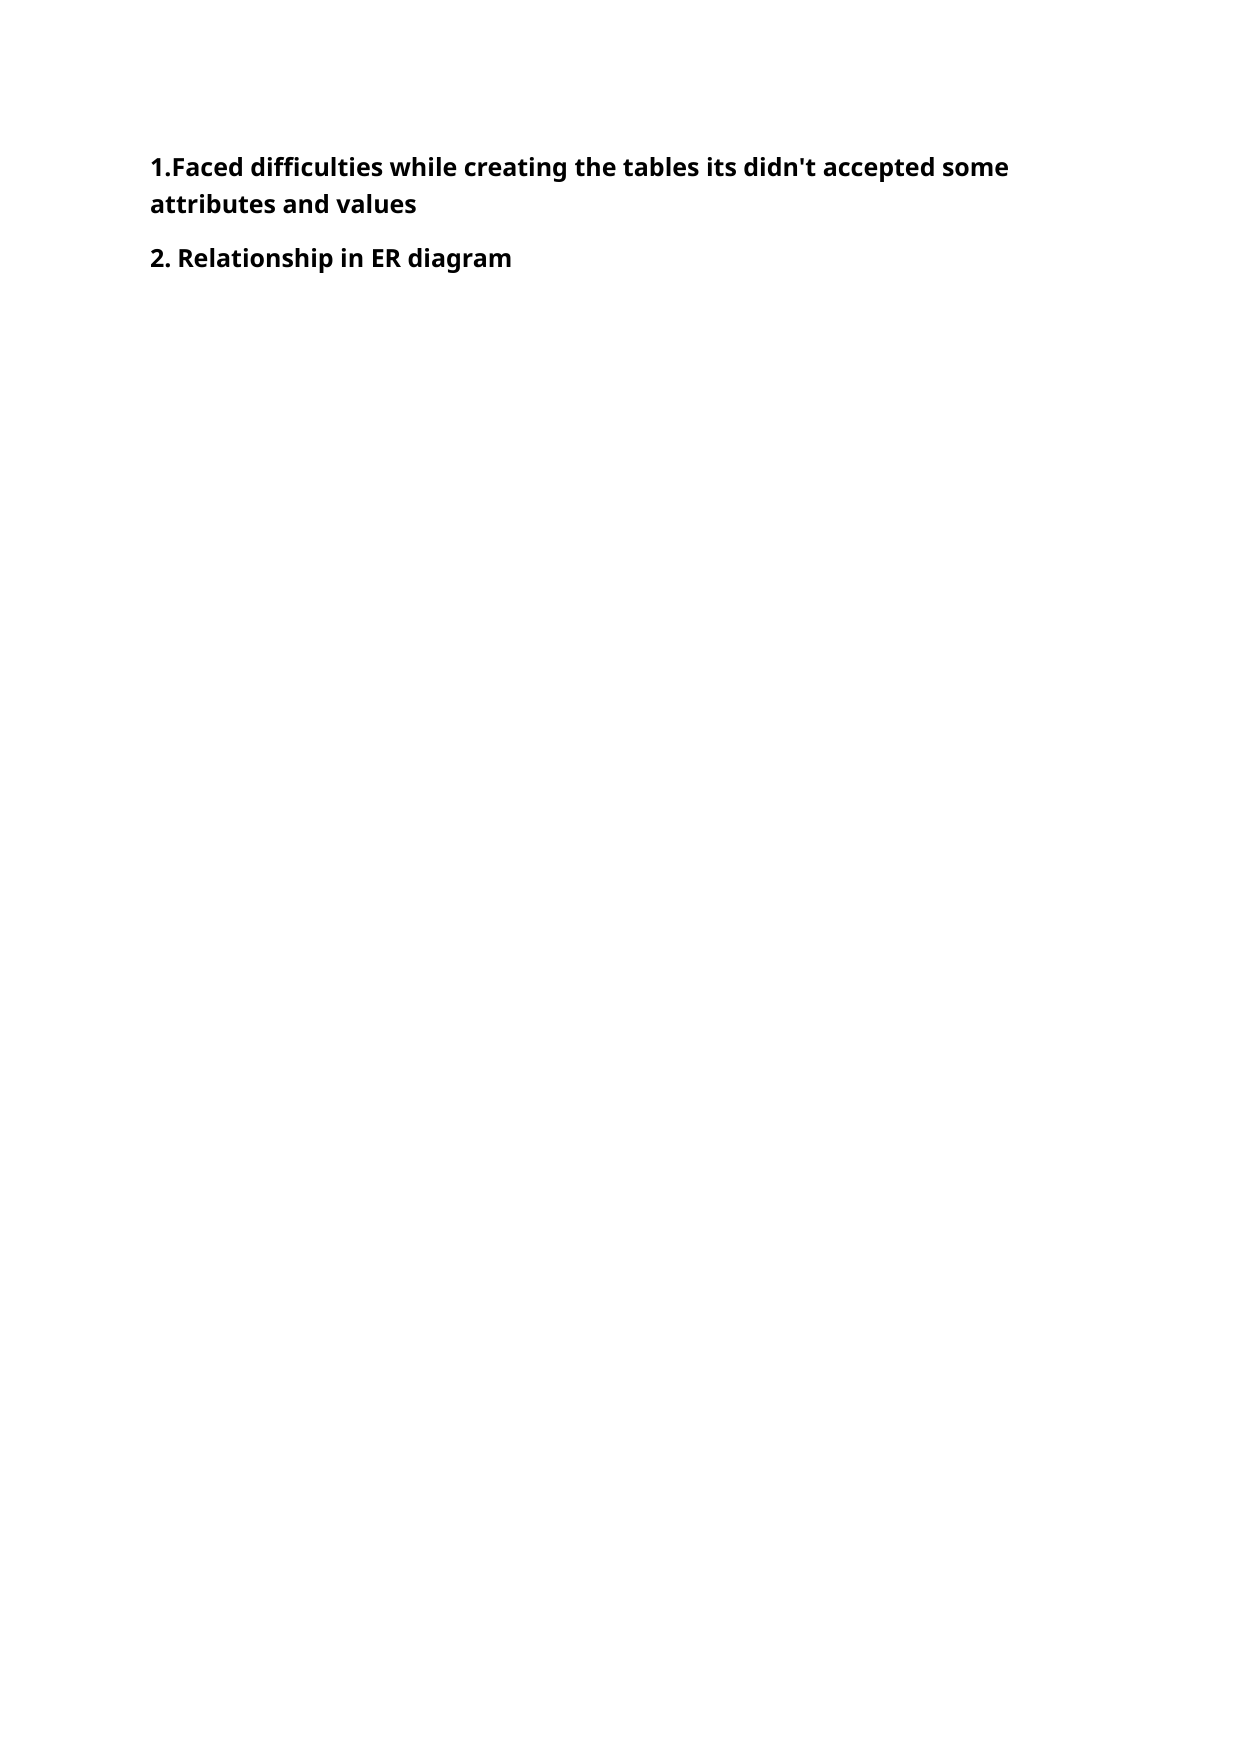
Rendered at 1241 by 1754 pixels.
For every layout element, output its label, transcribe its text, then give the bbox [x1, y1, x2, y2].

text 2. Relationship in ER diagram [150, 240, 1090, 274]
text 1.Faced difficulties while creating the tables its didn't accepted some attributes and values [150, 150, 1090, 221]
